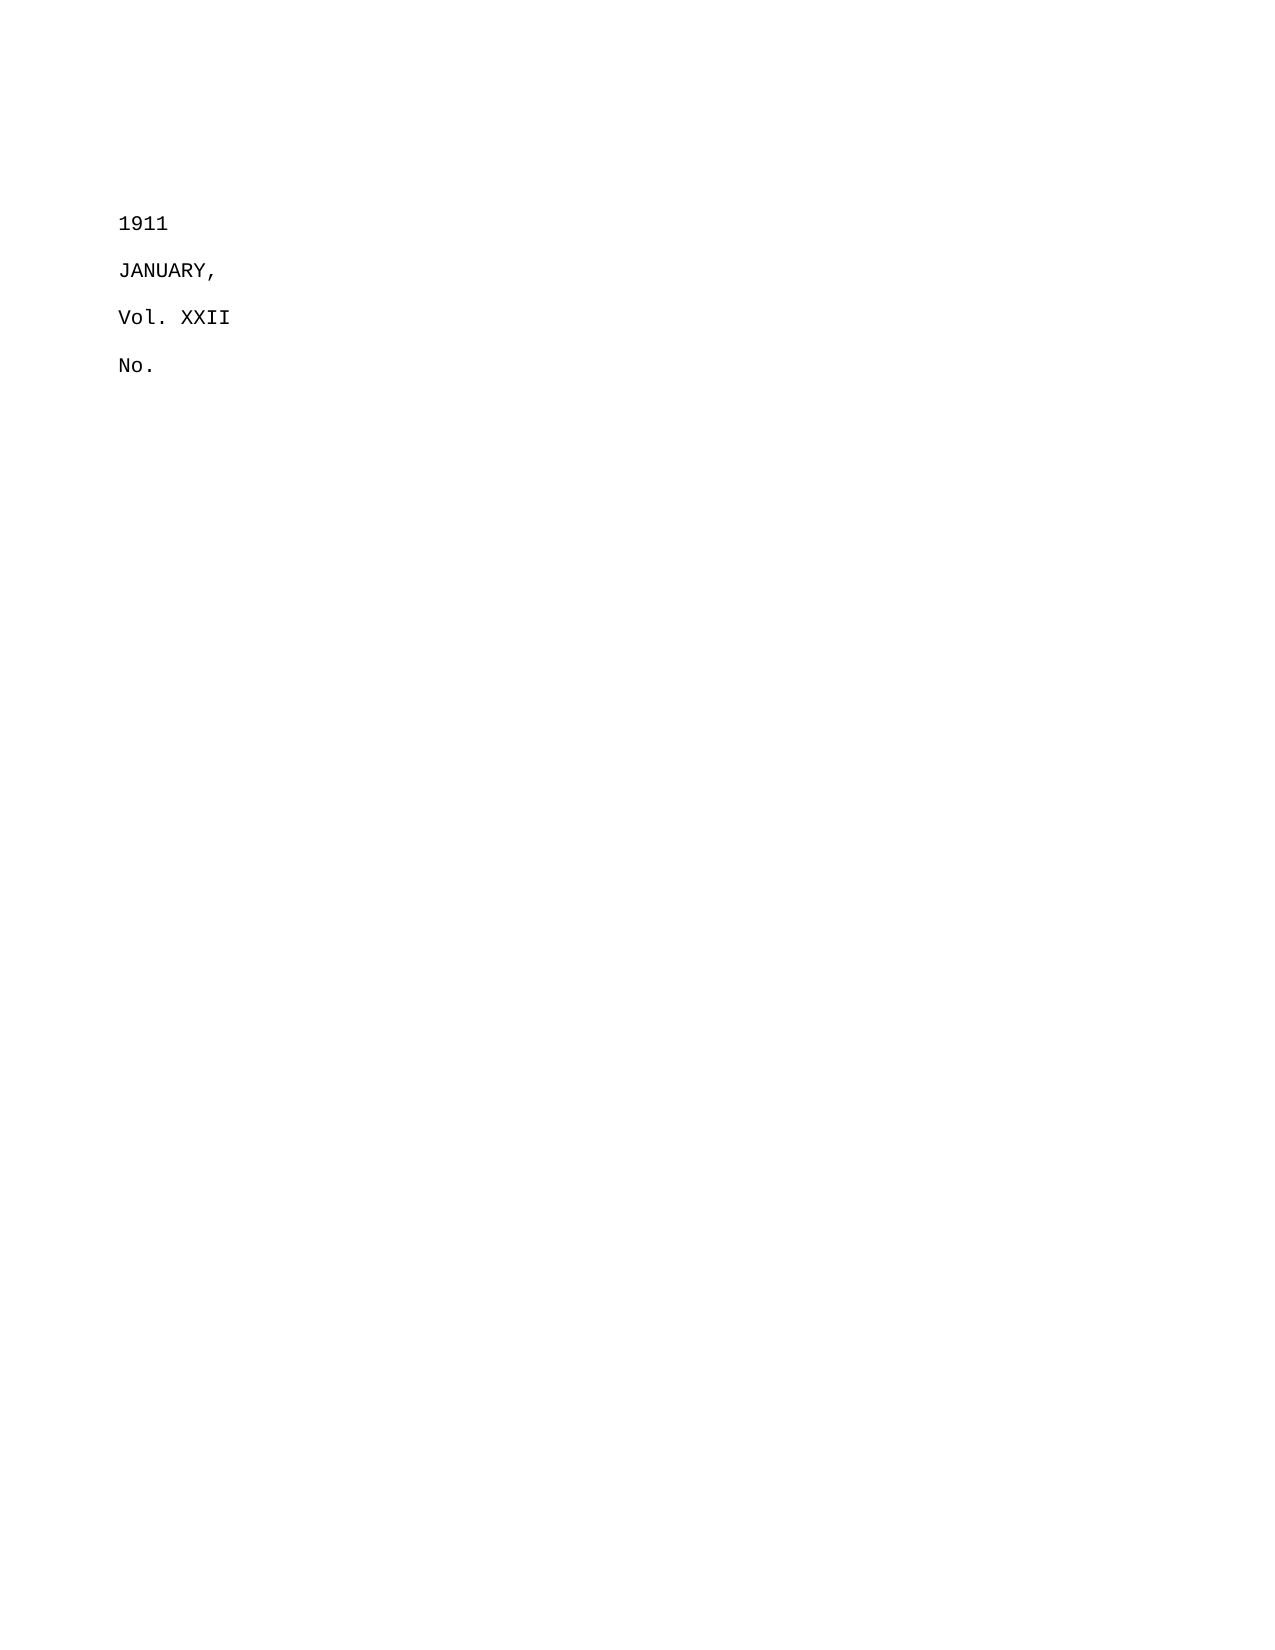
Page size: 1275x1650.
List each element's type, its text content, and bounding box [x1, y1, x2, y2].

text No. [118, 354, 1157, 378]
text 1911 [118, 213, 1157, 236]
text Vol. XXII [118, 307, 1157, 331]
text JANUARY, [118, 260, 1157, 284]
